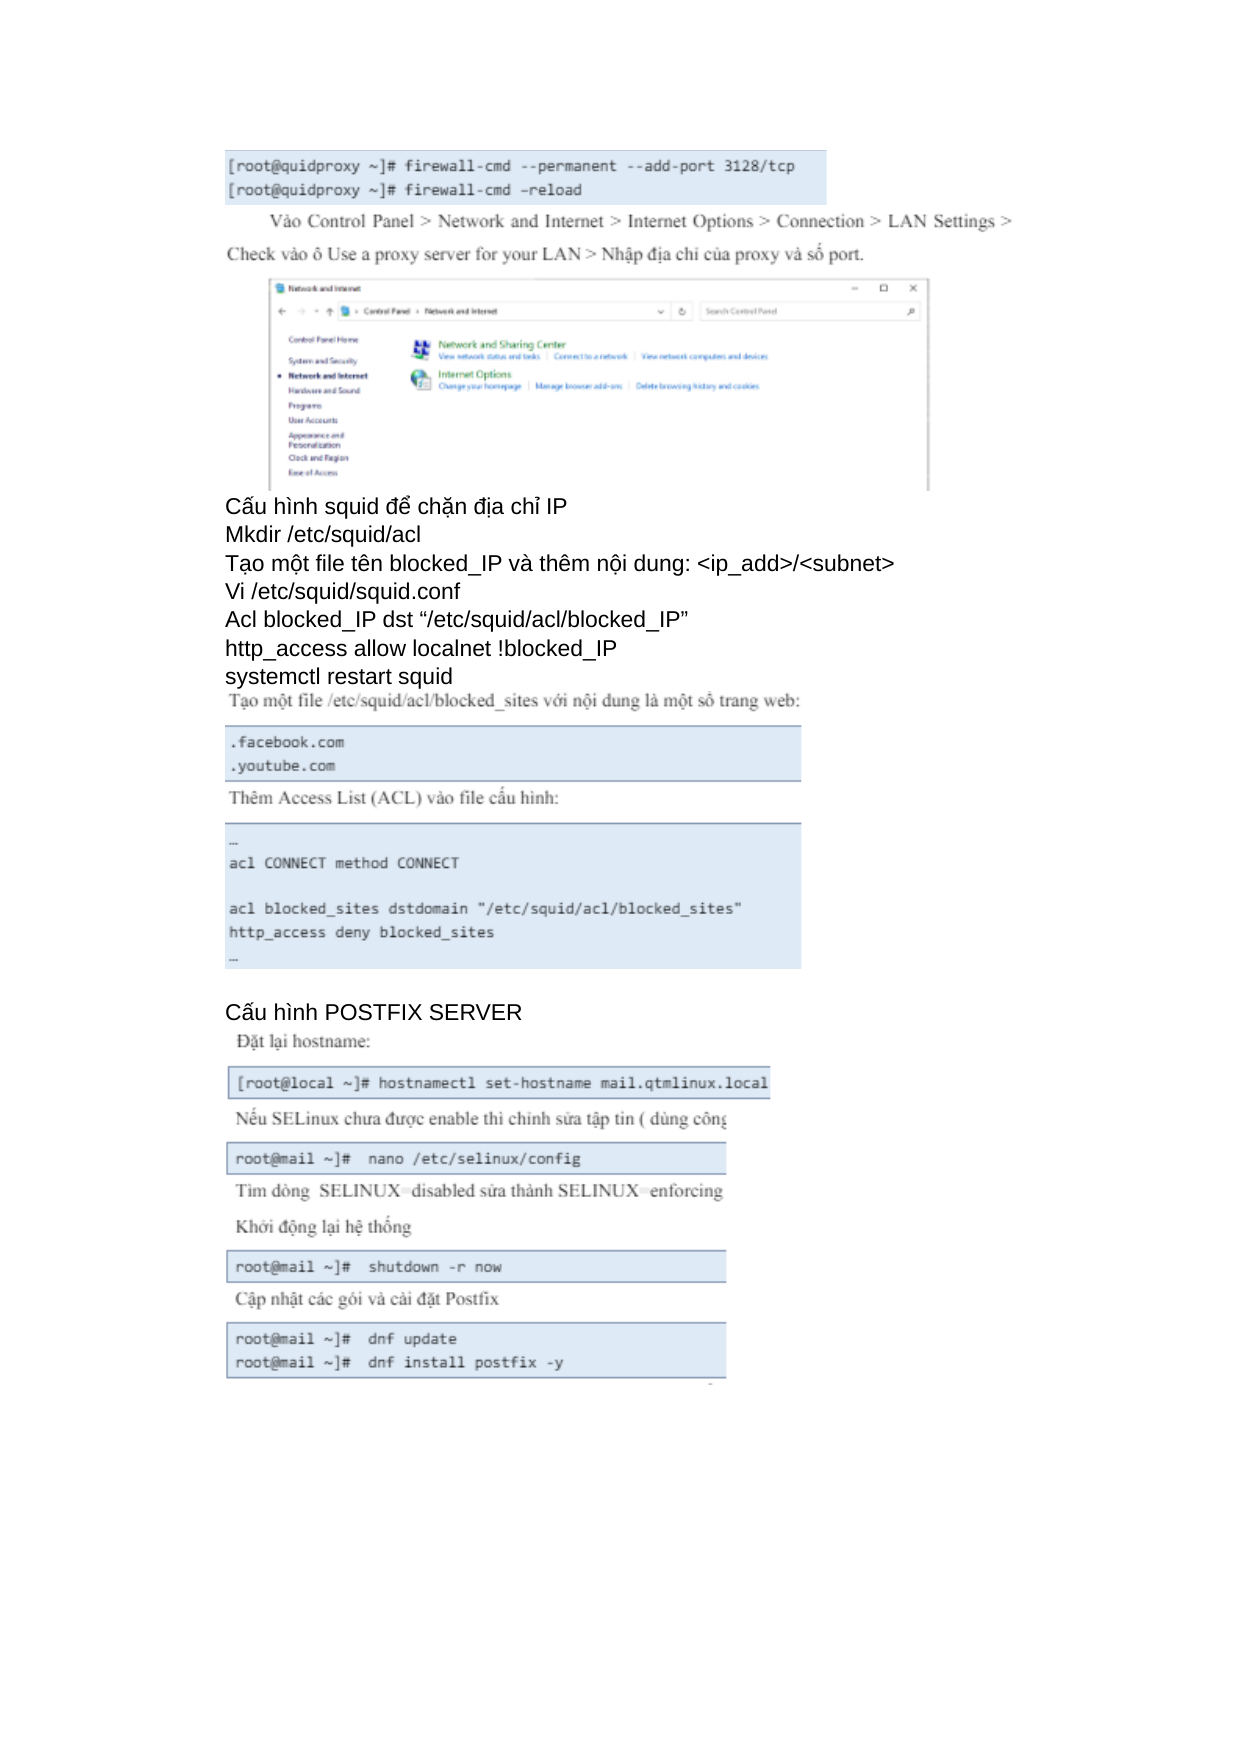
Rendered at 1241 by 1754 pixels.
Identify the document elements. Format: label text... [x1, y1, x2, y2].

list http_access allow localnet !blocked_IP [225, 635, 1090, 661]
list Vi /etc/squid/squid.conf [225, 578, 1090, 604]
picture [225, 150, 827, 205]
picture [225, 1103, 727, 1385]
list Tạo một file tên blocked_IP và thêm nội dung: <ip_add>/<subnet> [225, 549, 1090, 576]
list systemctl restart squid [225, 663, 1090, 689]
picture [225, 1027, 771, 1101]
picture [225, 691, 802, 969]
list Acl blocked_IP dst “/etc/squid/acl/blocked_IP” [225, 606, 1090, 633]
list Cấu hình POSTFIX SERVER [225, 999, 1090, 1026]
picture [225, 207, 1021, 491]
list Mkdir /etc/squid/acl [225, 521, 1090, 547]
list Cấu hình squid để chặn địa chỉ IP [225, 493, 1090, 519]
